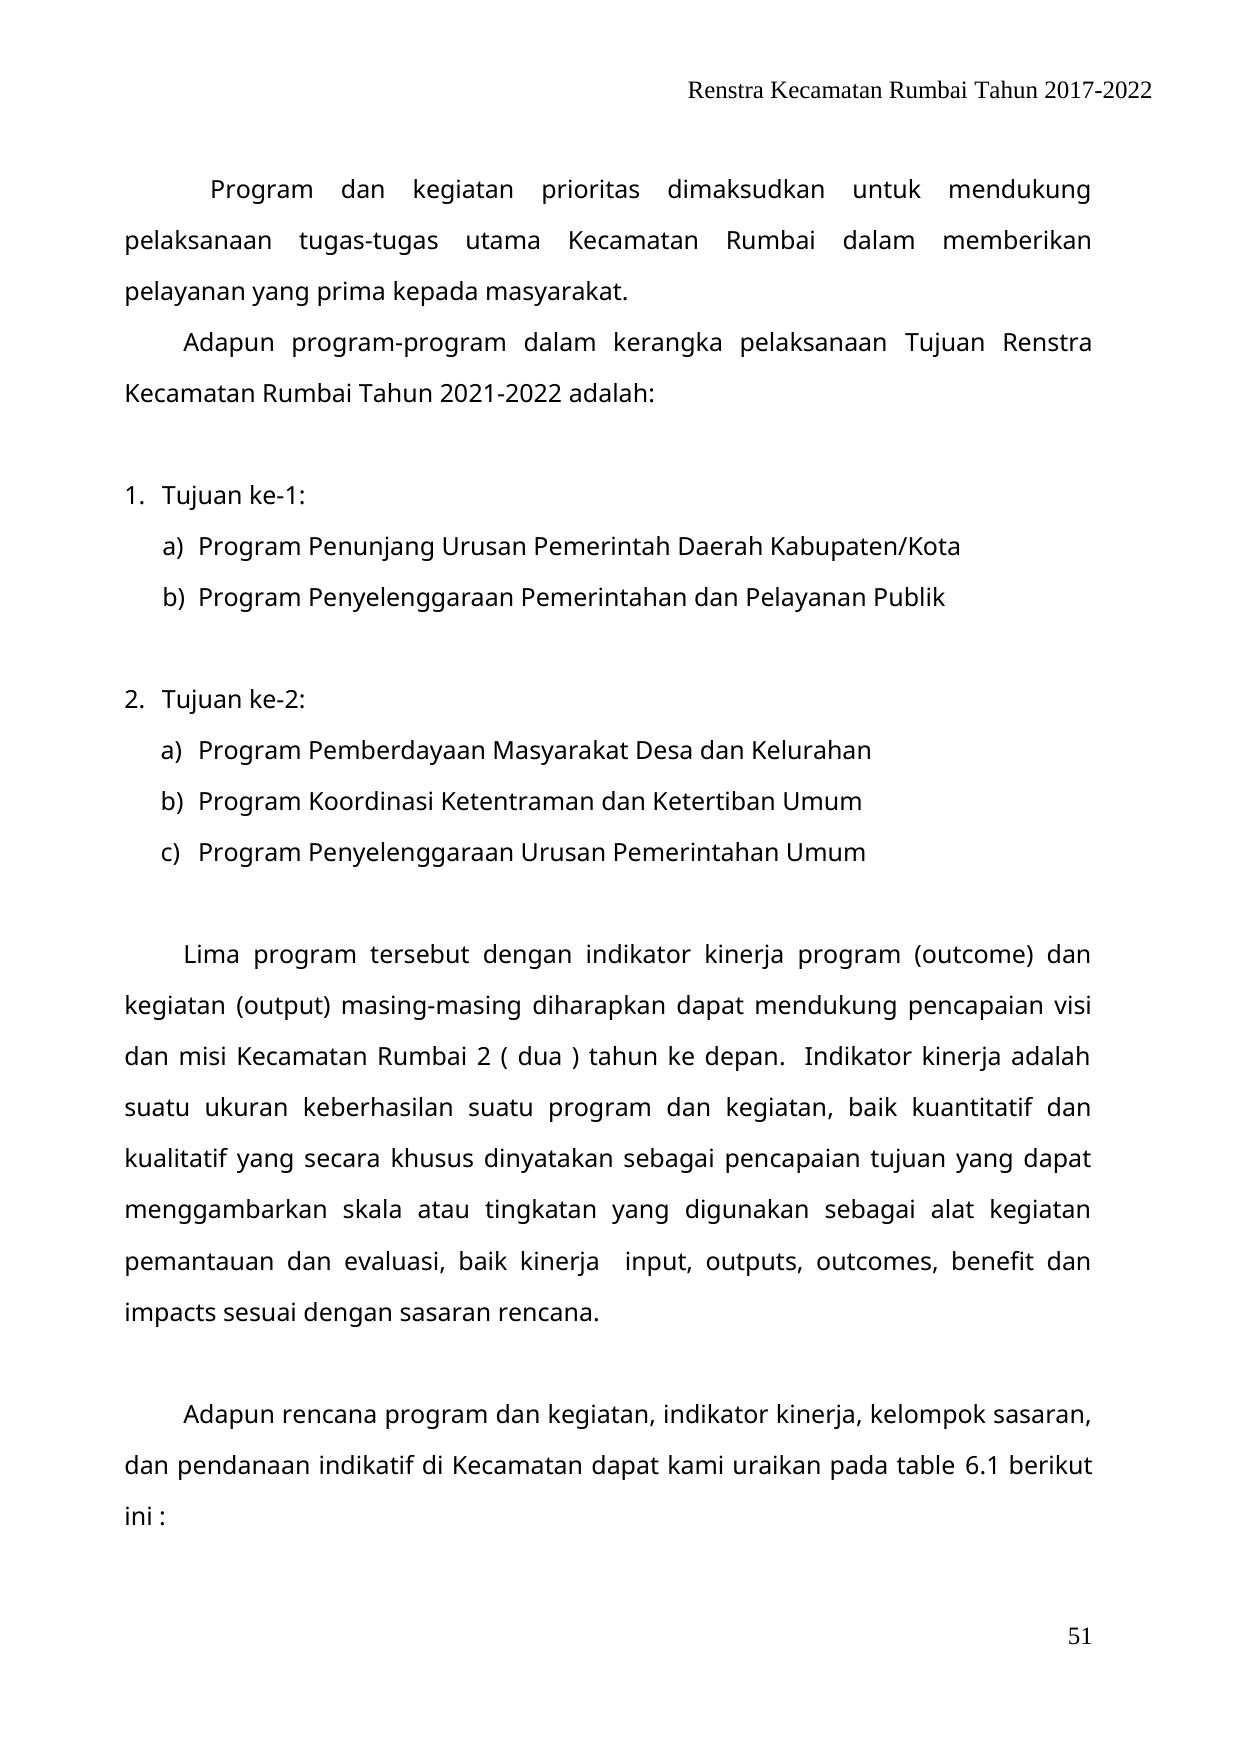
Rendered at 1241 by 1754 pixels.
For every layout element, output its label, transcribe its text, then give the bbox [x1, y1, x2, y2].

list Tujuan ke-1: [124, 477, 1092, 512]
text Lima program tersebut dengan indikator kinerja program (outcome) dan kegiatan (output) masing-masing diharapkan dapat mendukung pencapaian visi dan misi Kecamatan Rumbai 2 ( dua ) tahun ke depan. Indikator kinerja adalah suatu ukuran keberhasilan suatu program dan kegiatan, baik kuantitatif dan kualitatif yang secara khusus dinyatakan sebagai pencapaian tujuan yang dapat menggambarkan skala atau tingkatan yang digunakan sebagai alat kegiatan pemantauan dan evaluasi, baik kinerja input, outputs, outcomes, benefit dan impacts sesuai dengan sasaran rencana. [124, 937, 1092, 1328]
list Program Koordinasi Ketentraman dan Ketertiban Umum [160, 784, 1092, 818]
text Adapun program-program dalam kerangka pelaksanaan Tujuan Renstra Kecamatan Rumbai Tahun 2021-2022 adalah: [124, 324, 1092, 409]
list Program Pemberdayaan Masyarakat Desa dan Kelurahan [160, 733, 1092, 767]
list Tujuan ke-2: [124, 682, 1092, 716]
text Adapun rencana program dan kegiatan, indikator kinerja, kelompok sasaran, dan pendanaan indikatif di Kecamatan dapat kami uraikan pada table 6.1 berikut ini : [124, 1396, 1092, 1532]
list Program Penyelenggaraan Pemerintahan dan Pelayanan Publik [162, 579, 1092, 614]
text Program dan kegiatan prioritas dimaksudkan untuk mendukung pelaksanaan tugas-tugas utama Kecamatan Rumbai dalam memberikan pelayanan yang prima kepada masyarakat. [124, 171, 1092, 307]
list Program Penyelenggaraan Urusan Pemerintahan Umum [160, 835, 1092, 869]
list Program Penunjang Urusan Pemerintah Daerah Kabupaten/Kota [162, 528, 1092, 563]
